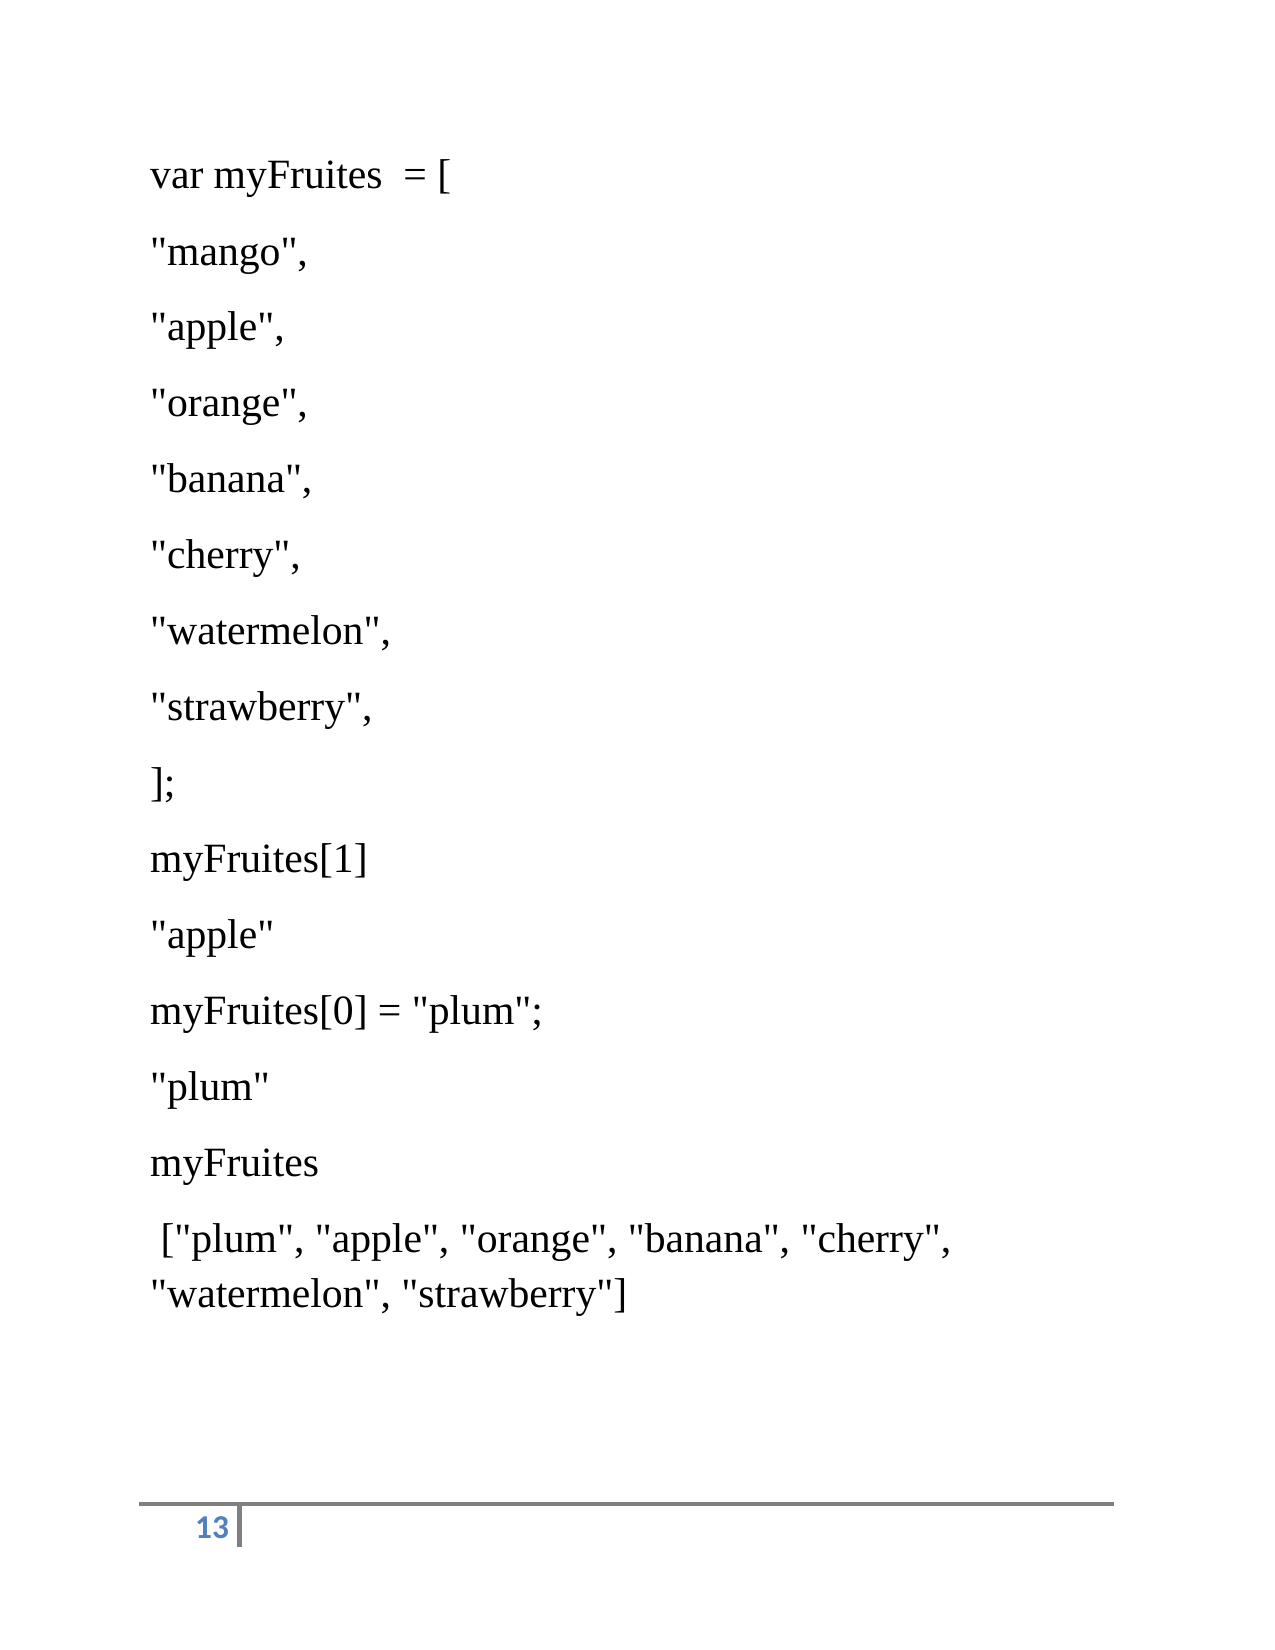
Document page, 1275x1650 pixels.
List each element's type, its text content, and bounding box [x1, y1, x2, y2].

text "cherry", [150, 530, 1125, 578]
text "orange", [150, 378, 1125, 426]
text ]; [150, 757, 1125, 805]
text var myFruites = [ [150, 150, 1125, 198]
text "mango", [150, 226, 1125, 274]
text myFruites[0] = "plum"; [150, 985, 1125, 1033]
text "plum" [150, 1061, 1125, 1109]
text "banana", [150, 454, 1125, 502]
text "strawberry", [150, 682, 1125, 729]
text myFruites[1] [150, 833, 1125, 881]
text "apple" [150, 909, 1125, 957]
text myFruites [150, 1137, 1125, 1185]
text "apple", [150, 302, 1125, 350]
text "watermelon", [150, 606, 1125, 653]
text ["plum", "apple", "orange", "banana", "cherry", "watermelon", "strawberry"] [150, 1213, 1125, 1316]
